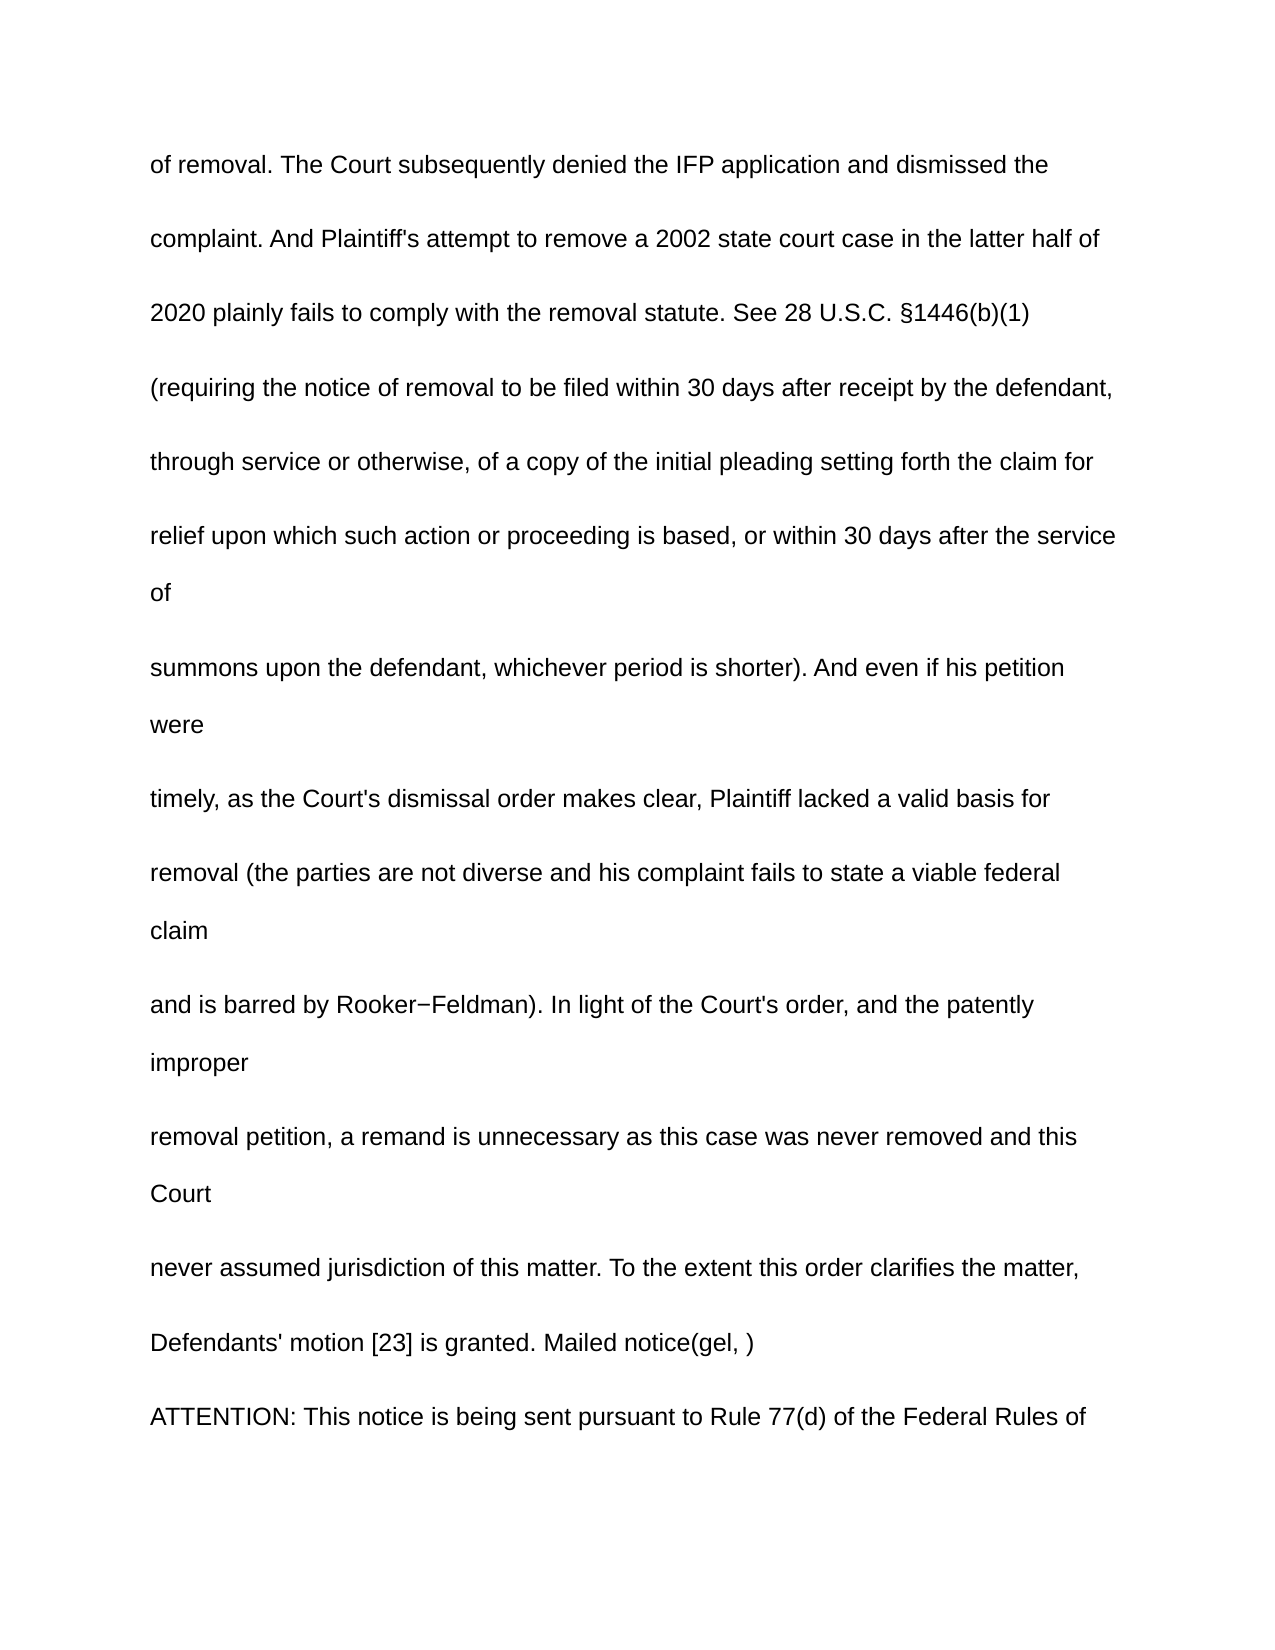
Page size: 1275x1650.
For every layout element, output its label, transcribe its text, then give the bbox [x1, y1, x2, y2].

text never assumed jurisdiction of this matter. To the extent this order clarifies the matter, [150, 1253, 1125, 1282]
text through service or otherwise, of a copy of the initial pleading setting forth the claim for [150, 447, 1125, 475]
text ATTENTION: This notice is being sent pursuant to Rule 77(d) of the Federal Rules of [150, 1402, 1125, 1430]
text and is barred by Rooker−Feldman). In light of the Court's order, and the patently improper [150, 990, 1125, 1076]
text 2020 plainly fails to comply with the removal statute. See 28 U.S.C. §1446(b)(1) [150, 298, 1125, 327]
text relief upon which such action or proceeding is based, or within 30 days after the service of [150, 521, 1125, 607]
text removal petition, a remand is unnecessary as this case was never removed and this Court [150, 1122, 1125, 1208]
text timely, as the Court's dismissal order makes clear, Plaintiff lacked a valid basis for [150, 784, 1125, 813]
text (requiring the notice of removal to be filed within 30 days after receipt by the defendant, [150, 372, 1125, 401]
text removal (the parties are not diverse and his complaint fails to state a viable federal claim [150, 858, 1125, 944]
text summons upon the defendant, whichever period is shorter). And even if his petition were [150, 652, 1125, 739]
text complaint. And Plaintiff's attempt to remove a 2002 state court case in the latter half of [150, 224, 1125, 253]
text Defendants' motion [23] is granted. Mailed notice(gel, ) [150, 1327, 1125, 1356]
text of removal. The Court subsequently denied the IFP application and dismissed the [150, 150, 1125, 179]
